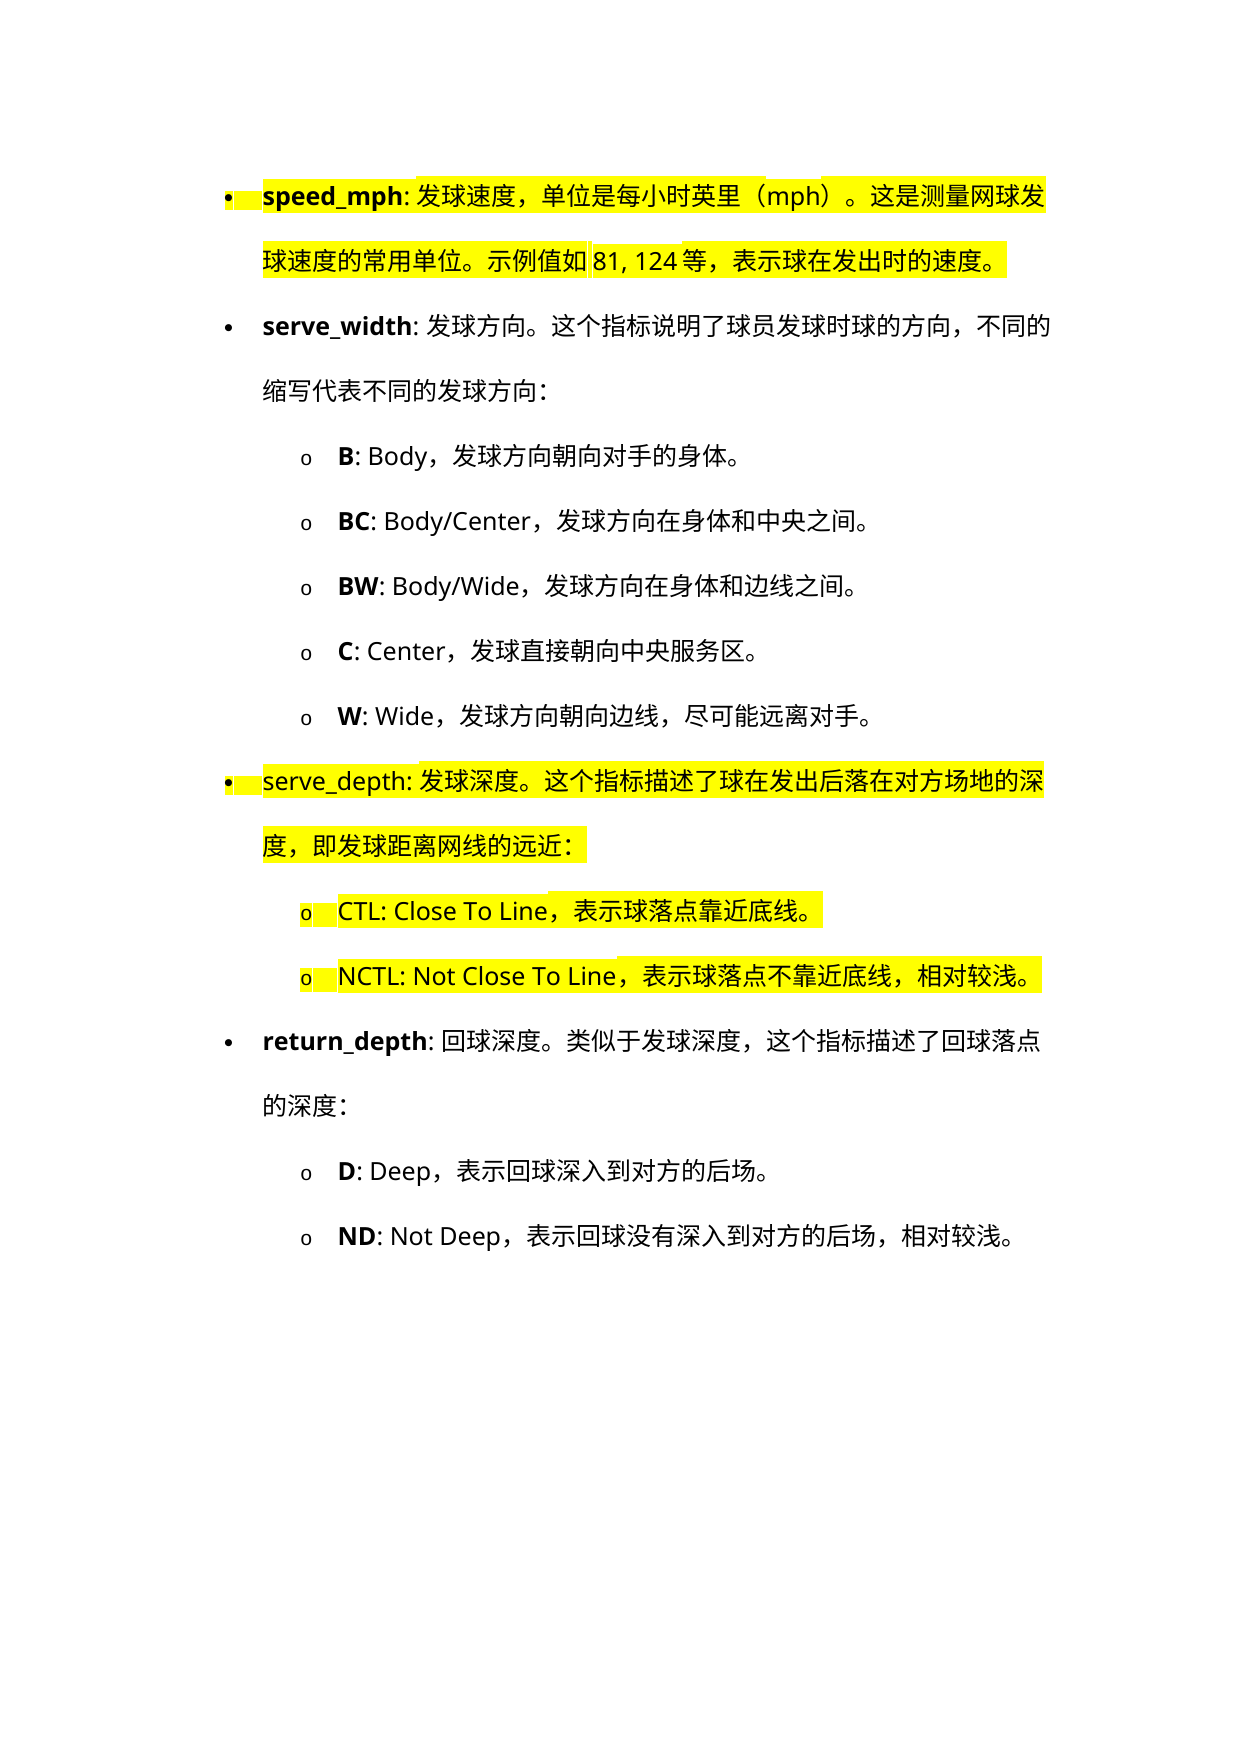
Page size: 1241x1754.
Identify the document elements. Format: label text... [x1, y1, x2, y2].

list return_depth: 回球深度。类似于发球深度，这个指标描述了回球落点的深度： [225, 1007, 1053, 1137]
list speed_mph: 发球速度，单位是每小时英里（mph）。这是测量网球发球速度的常用单位。示例值如81, 124等，表示球在发出时的速度。 [225, 162, 1053, 292]
list serve_width: 发球方向。这个指标说明了球员发球时球的方向，不同的缩写代表不同的发球方向： [225, 292, 1053, 422]
list NCTL: Not Close To Line，表示球落点不靠近底线，相对较浅。 [300, 942, 1053, 1007]
list D: Deep，表示回球深入到对方的后场。 [300, 1137, 1053, 1202]
list serve_depth: 发球深度。这个指标描述了球在发出后落在对方场地的深度，即发球距离网线的远近： [225, 747, 1053, 877]
list W: Wide，发球方向朝向边线，尽可能远离对手。 [300, 682, 1053, 747]
list C: Center，发球直接朝向中央服务区。 [300, 617, 1053, 682]
list ND: Not Deep，表示回球没有深入到对方的后场，相对较浅。 [300, 1202, 1053, 1267]
list BC: Body/Center，发球方向在身体和中央之间。 [300, 487, 1053, 552]
list B: Body，发球方向朝向对手的身体。 [300, 422, 1053, 487]
list BW: Body/Wide，发球方向在身体和边线之间。 [300, 552, 1053, 617]
list CTL: Close To Line，表示球落点靠近底线。 [300, 877, 1053, 942]
